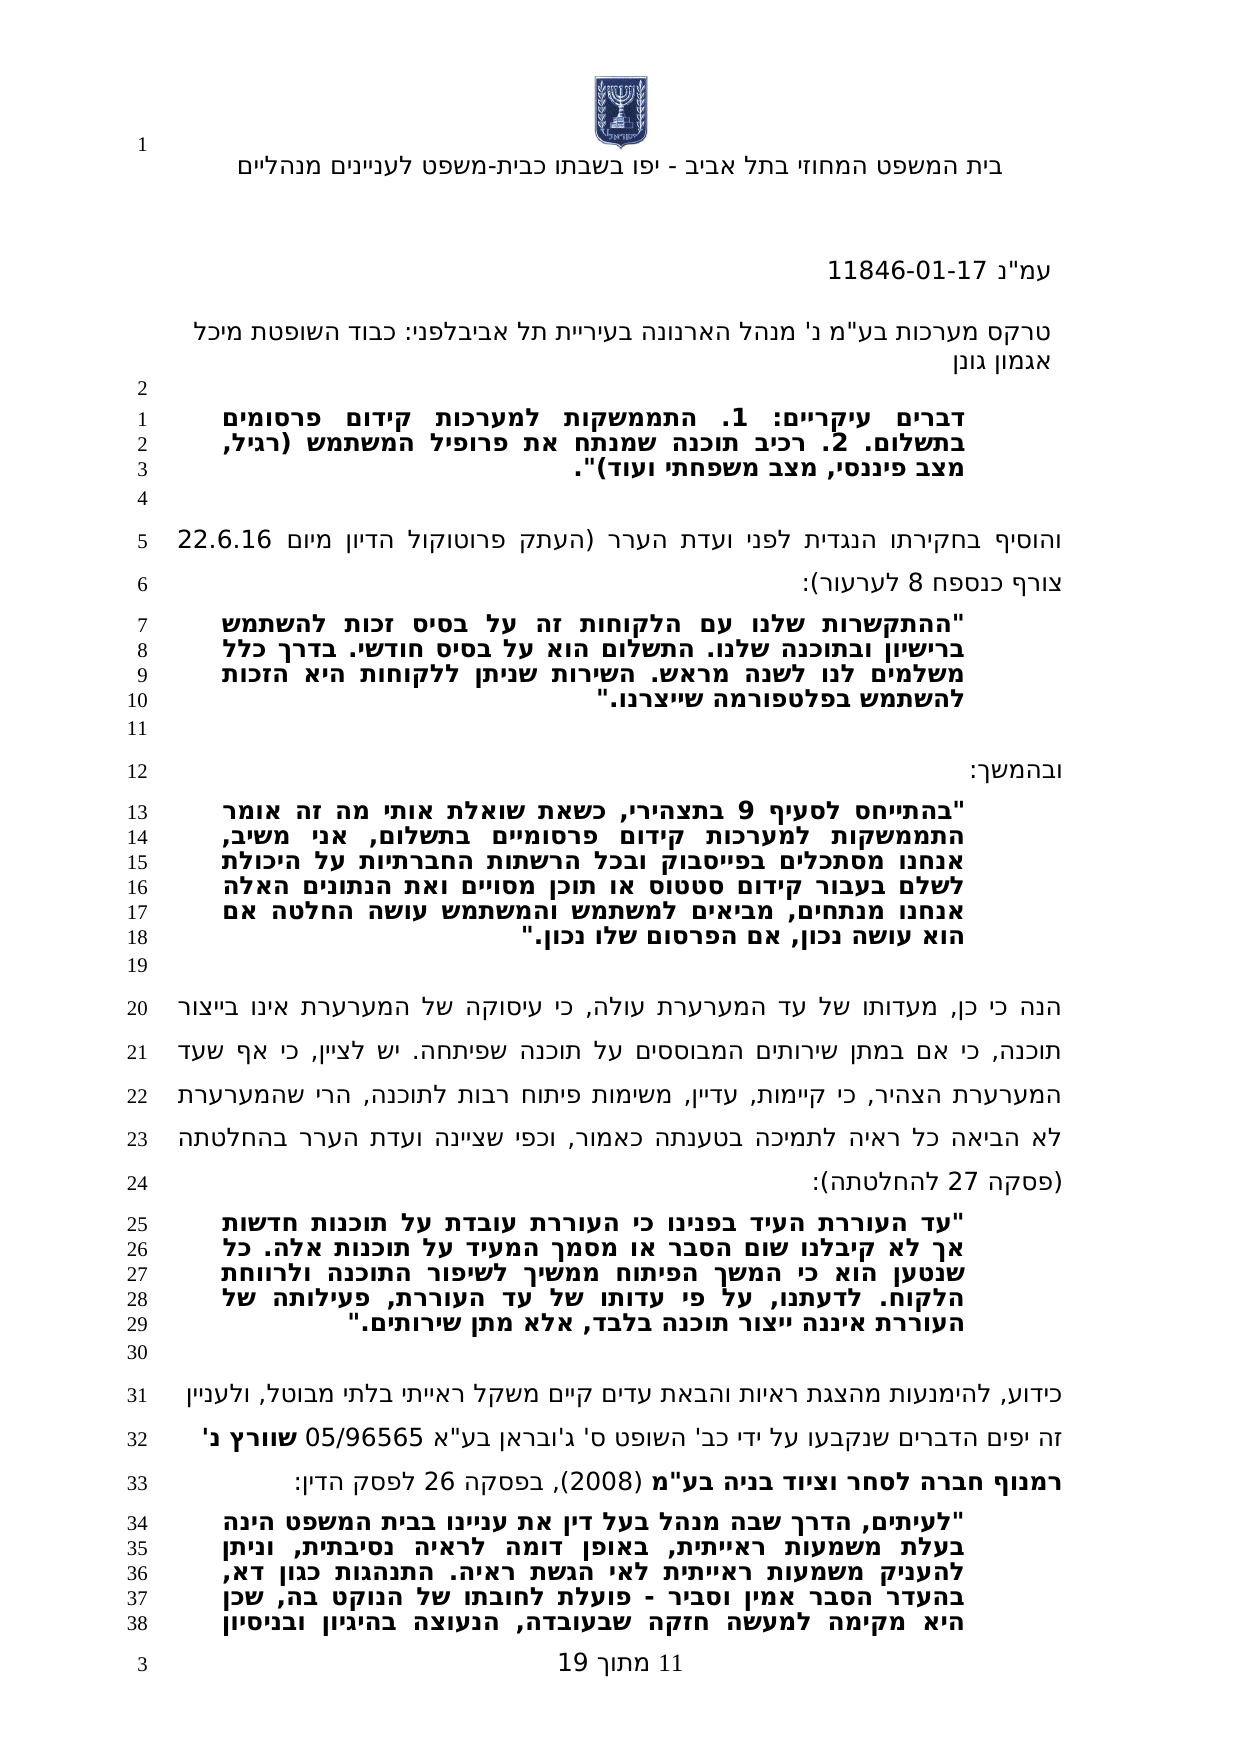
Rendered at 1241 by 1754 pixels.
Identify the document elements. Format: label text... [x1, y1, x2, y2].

text "בהתייחס לסעיף 9 בתצהירי, כשאת שואלת אותי מה זה אומר התממשקות למערכות קידום פרסומיים בתשלום, אני משיב, אנחנו מסתכלים בפייסבוק ובכל הרשתות החברתיות על היכולת לשלם בעבור קידום סטטוס או תוכן מסויים ואת הנתונים האלה אנחנו מנתחים, מביאים למשתמש והמשתמש עושה החלטה אם הוא עושה נכון, אם הפרסום שלו נכון." [221, 799, 966, 949]
text ובהמשך: [177, 755, 1063, 784]
text הנה כי כן, מעדותו של עד המערערת עולה, כי עיסוקה של המערערת אינו בייצור תוכנה, כי אם במתן שירותים המבוססים על תוכנה שפיתחה. יש לציין, כי אף שעד המערערת הצהיר, כי קיימות, עדיין, משימות פיתוח רבות לתוכנה, הרי שהמערערת לא הביאה כל ראיה לתמיכה בטענתה כאמור, וכפי שציינה ועדת הערר בהחלטתה (פסקה 27 להחלטתה): [177, 992, 1063, 1196]
text "עד העוררת העיד בפנינו כי העוררת עובדת על תוכנות חדשות אך לא קיבלנו שום הסבר או מסמך המעיד על תוכנות אלה. כל שנטען הוא כי המשך הפיתוח ממשיך לשיפור התוכנה ולרווחת הלקוח. לדעתנו, על פי עדותו של עד העוררת, פעילותה של העוררת איננה ייצור תוכנה בלבד, אלא מתן שירותים." [221, 1211, 966, 1336]
text כידוע, להימנעות מהצגת ראיות והבאת עדים קיים משקל ראייתי בלתי מבוטל, ולעניין זה יפים הדברים שנקבעו על ידי כב' השופט ס' ג'ובראן בע"א 05/96565 שוורץ נ' רמנוף חברה לסחר וציוד בניה בע"מ (2008), בפסקה 26 לפסק הדין: [177, 1379, 1063, 1496]
picture [589, 75, 651, 152]
text והוסיף בחקירתו הנגדית לפני ועדת הערר (העתק פרוטוקול הדיון מיום 22.6.16 צורף כנספח 8 לערעור): [177, 525, 1063, 598]
text "ההתקשרות שלנו עם הלקוחות זה על בסיס זכות להשתמש ברישיון ובתוכנה שלנו. התשלום הוא על בסיס חודשי. בדרך כלל משלמים לנו לשנה מראש. השירות שניתן ללקוחות היא הזכות להשתמש בפלטפורמה שייצרנו." [221, 612, 966, 712]
